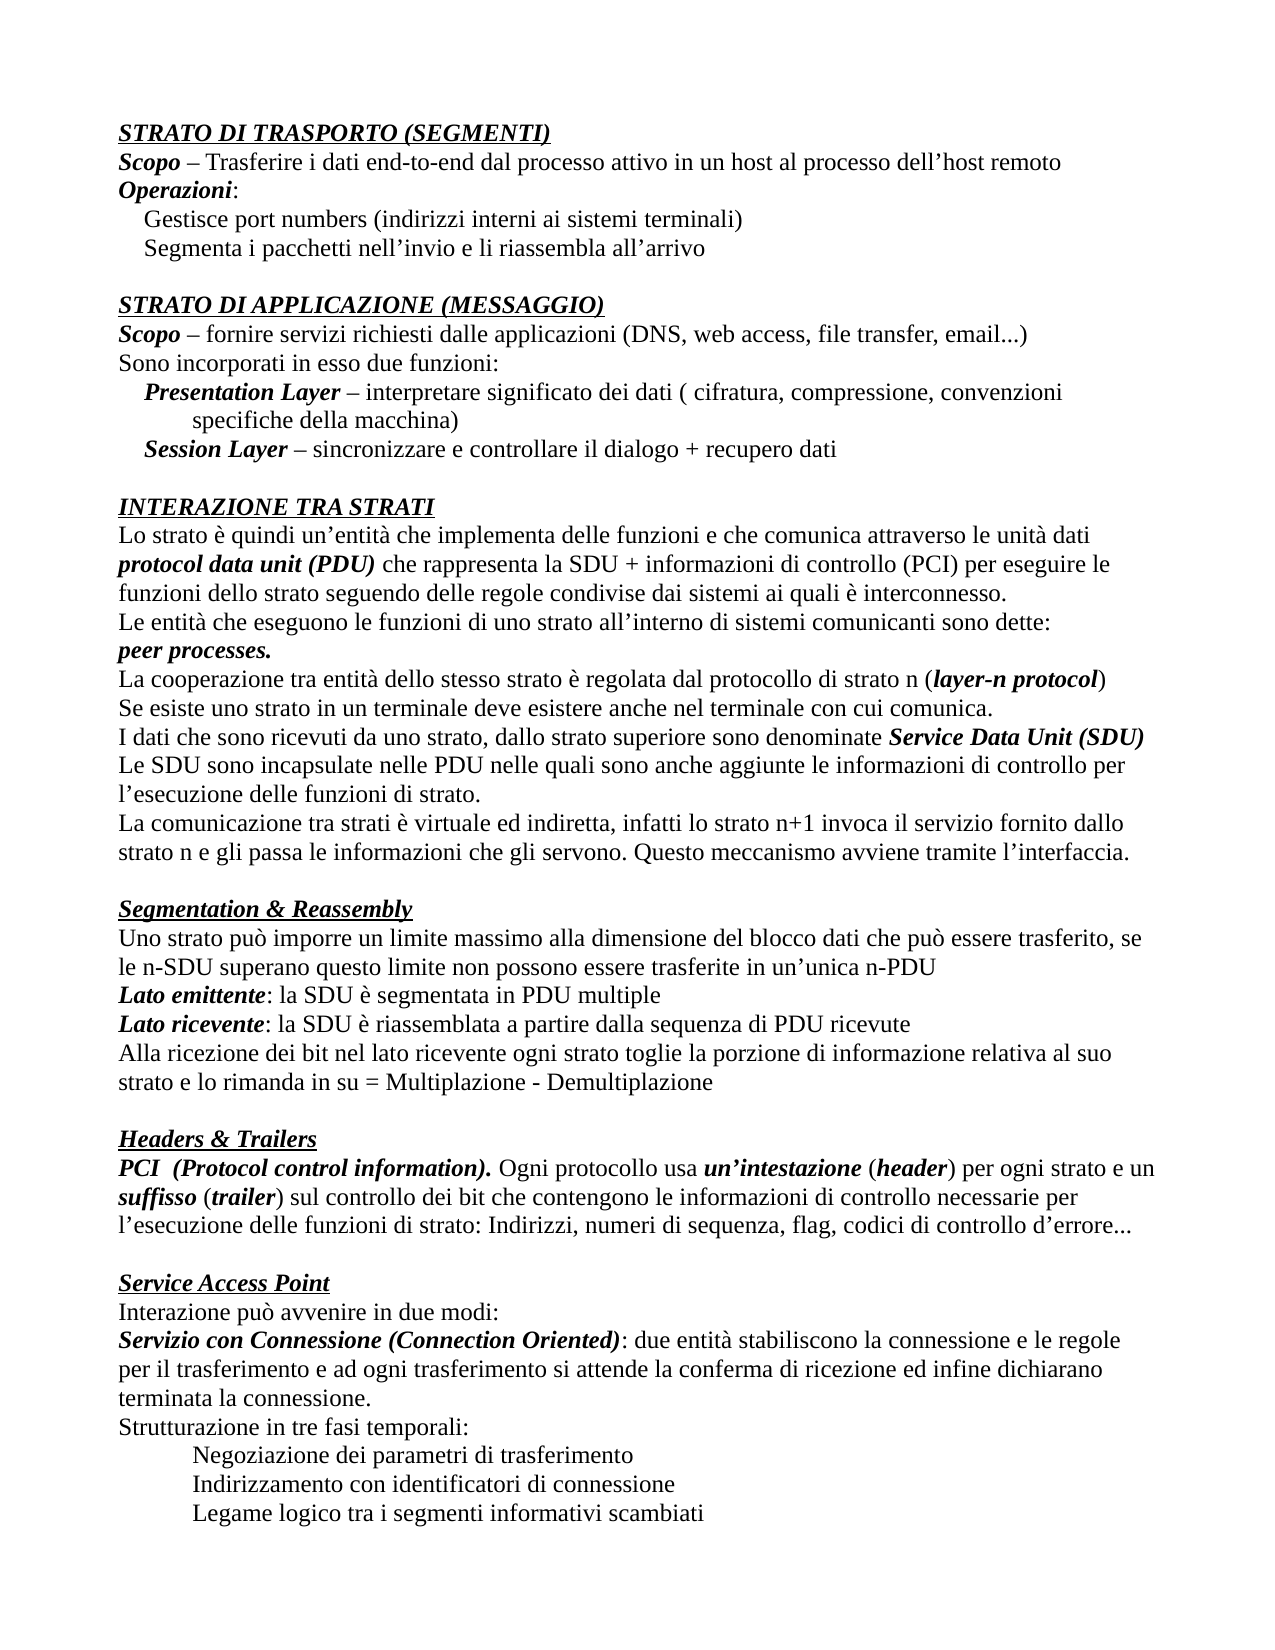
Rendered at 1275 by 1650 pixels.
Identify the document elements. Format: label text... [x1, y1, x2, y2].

text Le SDU sono incapsulate nelle PDU nelle quali sono anche aggiunte le informazioni di controllo per l’esecuzione delle funzioni di strato. [118, 751, 1157, 808]
text strato e lo rimanda in su = Multiplazione - Demultiplazione [118, 1067, 1157, 1096]
text Alla ricezione dei bit nel lato ricevente ogni strato toglie la porzione di informazione relativa al suo [118, 1038, 1157, 1067]
text  Session Layer – sincronizzare e controllare il dialogo + recupero dati [118, 434, 1157, 463]
text Lo strato è quindi un’entità che implementa delle funzioni e che comunica attraverso le unità dati protocol data unit (PDU) che rappresenta la SDU + informazioni di controllo (PCI) per eseguire le funzioni dello strato seguendo delle regole condivise dai sistemi ai quali è interconnesso. [118, 521, 1157, 607]
text Legame logico tra i segmenti informativi scambiati [118, 1498, 1157, 1527]
text Lato emittente: la SDU è segmentata in PDU multiple [118, 981, 1157, 1009]
text La cooperazione tra entità dello stesso strato è regolata dal protocollo di strato n (layer-n protocol) [118, 664, 1157, 693]
text STRATO DI TRASPORTO (SEGMENTI) [118, 118, 1157, 147]
text Interazione può avvenire in due modi: [118, 1297, 1157, 1326]
text  Gestisce port numbers (indirizzi interni ai sistemi terminali) [118, 204, 1157, 233]
text Strutturazione in tre fasi temporali: [118, 1412, 1157, 1441]
text I dati che sono ricevuti da uno strato, dallo strato superiore sono denominate Service Data Unit (SDU) [118, 722, 1157, 751]
text Le entità che eseguono le funzioni di uno strato all’interno di sistemi comunicanti sono dette: [118, 607, 1157, 636]
text Sono incorporati in esso due funzioni: [118, 348, 1157, 377]
text Negoziazione dei parametri di trasferimento [118, 1441, 1157, 1469]
text La comunicazione tra strati è virtuale ed indiretta, infatti lo strato n+1 invoca il servizio fornito dallo [118, 808, 1157, 837]
text Se esiste uno strato in un terminale deve esistere anche nel terminale con cui comunica. [118, 693, 1157, 722]
text PCI (Protocol control information). Ogni protocollo usa un’intestazione (header) per ogni strato e un suffisso (trailer) sul controllo dei bit che contengono le informazioni di controllo necessarie per l’esecuzione delle funzioni di strato: Indirizzi, numeri di sequenza, flag, codici di controllo d’errore... [118, 1153, 1157, 1239]
text Service Access Point [118, 1268, 1157, 1297]
text INTERAZIONE TRA STRATI [118, 492, 1157, 521]
text Segmentation & Reassembly [118, 894, 1157, 923]
text  Presentation Layer – interpretare significato dei dati ( cifratura, compressione, convenzioni specifiche della macchina) [118, 377, 1157, 434]
text peer processes. [118, 636, 1157, 664]
text Lato ricevente: la SDU è riassemblata a partire dalla sequenza di PDU ricevute [118, 1009, 1157, 1038]
text  Segmenta i pacchetti nell’invio e li riassembla all’arrivo [118, 233, 1157, 262]
text Indirizzamento con identificatori di connessione [118, 1469, 1157, 1498]
text strato n e gli passa le informazioni che gli servono. Questo meccanismo avviene tramite l’interfaccia. [118, 837, 1157, 866]
text Operazioni: [118, 176, 1157, 204]
text Scopo – fornire servizi richiesti dalle applicazioni (DNS, web access, file transfer, email...) [118, 319, 1157, 348]
text STRATO DI APPLICAZIONE (MESSAGGIO) [118, 291, 1157, 319]
text Scopo – Trasferire i dati end-to-end dal processo attivo in un host al processo dell’host remoto [118, 147, 1157, 176]
text Uno strato può imporre un limite massimo alla dimensione del blocco dati che può essere trasferito, se le n-SDU superano questo limite non possono essere trasferite in un’unica n-PDU [118, 923, 1157, 981]
text Servizio con Connessione (Connection Oriented): due entità stabiliscono la connessione e le regole per il trasferimento e ad ogni trasferimento si attende la conferma di ricezione ed infine dichiarano terminata la connessione. [118, 1326, 1157, 1412]
text Headers & Trailers [118, 1124, 1157, 1153]
